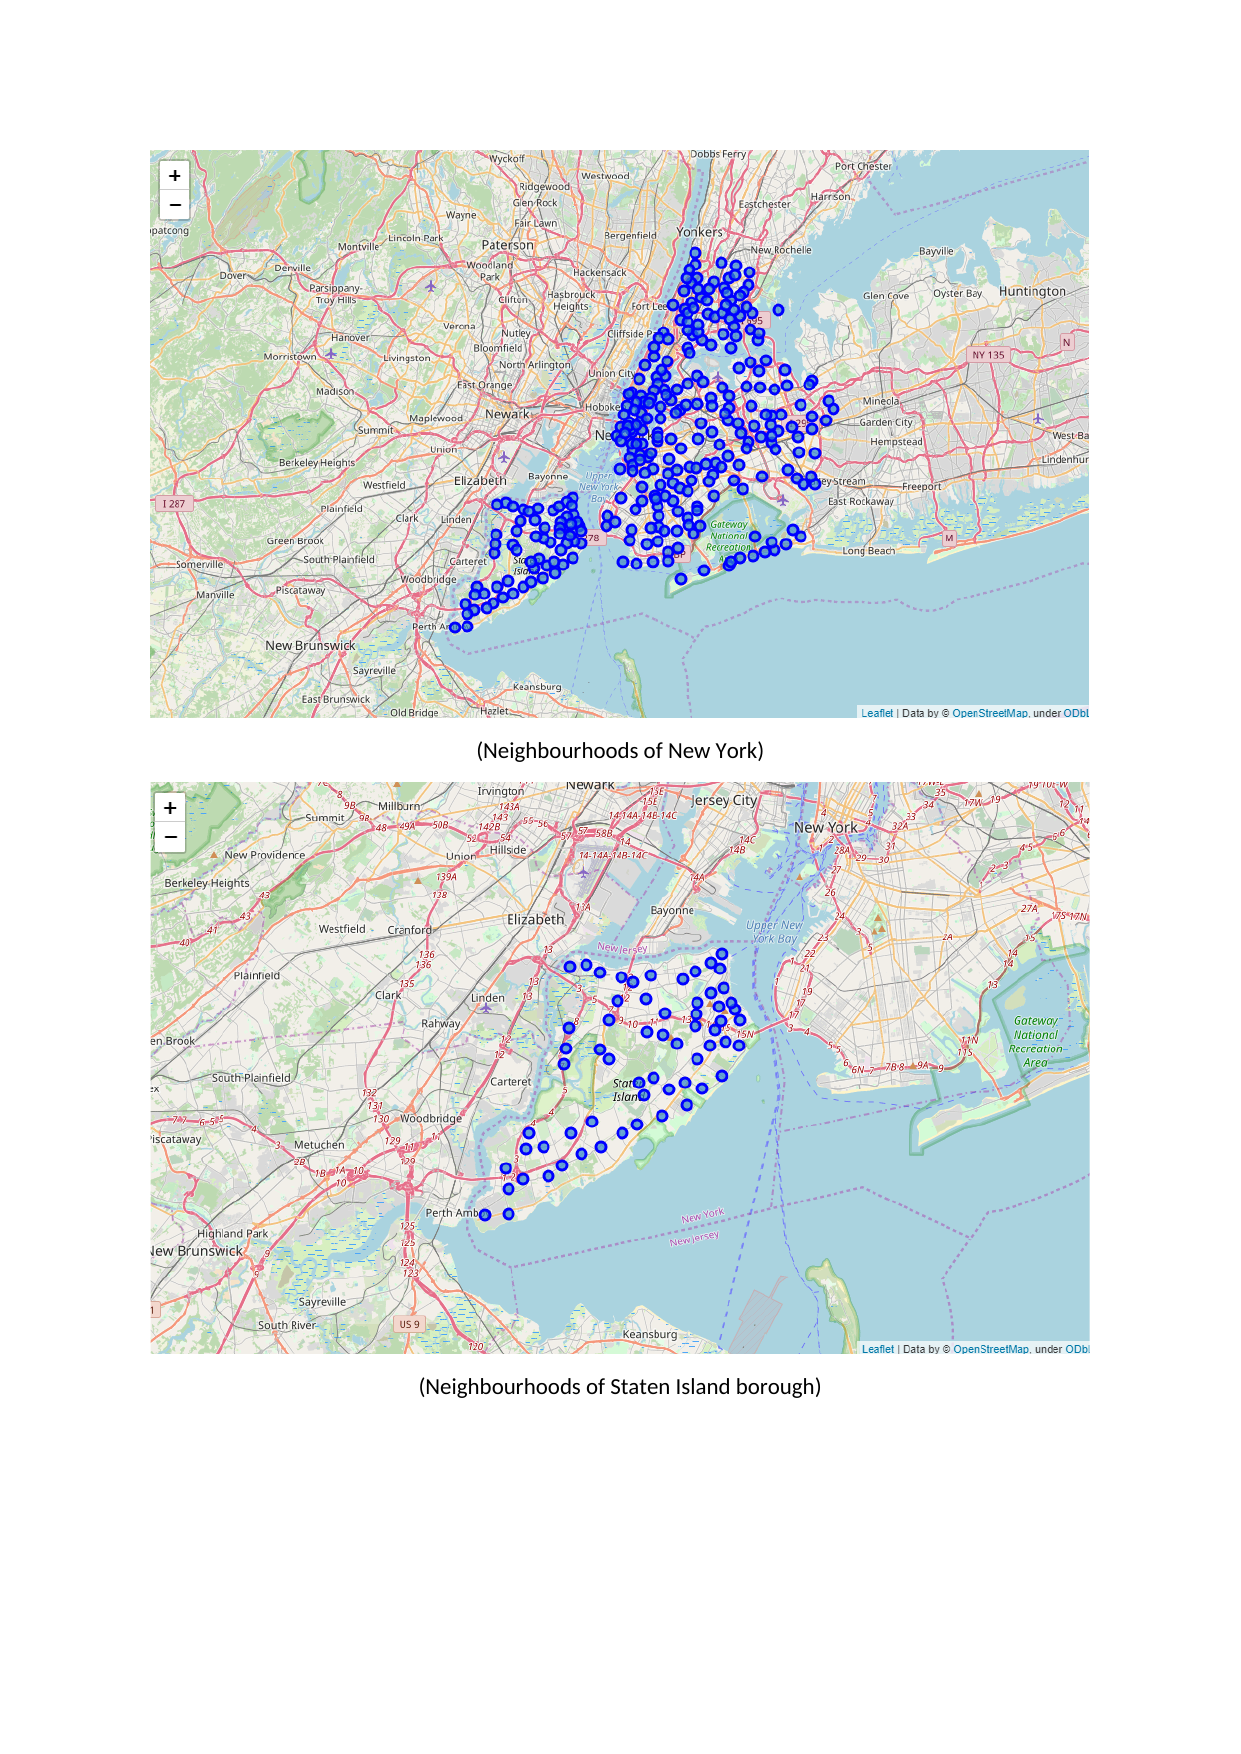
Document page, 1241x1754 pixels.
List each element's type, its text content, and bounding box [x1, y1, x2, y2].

picture [150, 782, 1090, 1354]
text (Neighbourhoods of New York) [150, 736, 1090, 764]
picture [150, 150, 1089, 718]
text (Neighbourhoods of Staten Island borough) [150, 1372, 1090, 1400]
